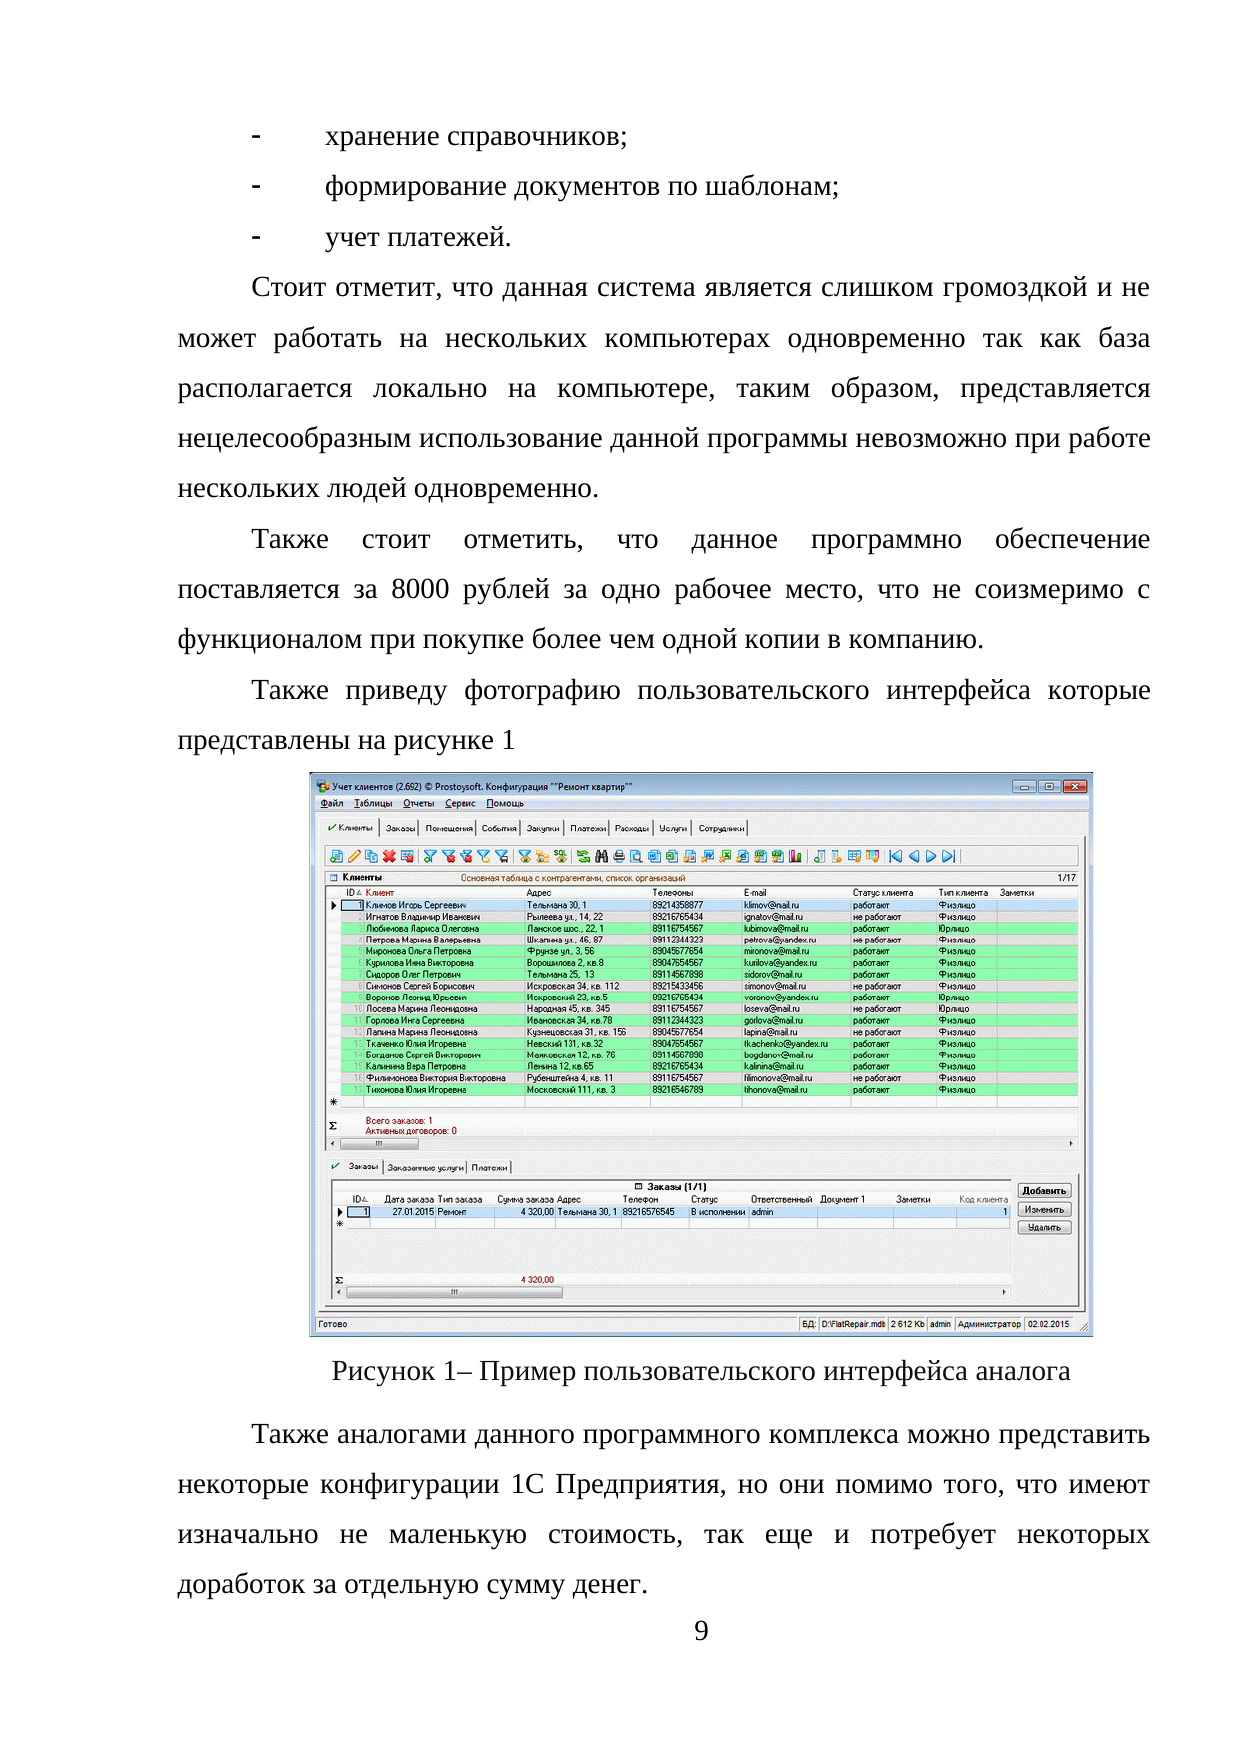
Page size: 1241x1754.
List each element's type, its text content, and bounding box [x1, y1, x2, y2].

text Также аналогами данного программного комплекса можно представить некоторые конфигурации 1С Предприятия, но они помимо того, что имеют изначально не маленькую стоимость, так еще и потребует некоторых доработок за отдельную сумму денег. [177, 1416, 1152, 1600]
list учет платежей. [177, 219, 1152, 253]
list хранение справочников; [177, 118, 1152, 152]
text Также приведу фотографию пользовательского интерфейса которые представлены на рисунке 1 [177, 672, 1152, 756]
picture [309, 772, 1094, 1337]
text Также стоит отметить, что данное программно обеспечение поставляется за 8000 рублей за одно рабочее место, что не соизмеримо с функционалом при покупке более чем одной копии в компанию. [177, 521, 1152, 655]
text Стоит отметит, что данная система является слишком громоздкой и не может работать на нескольких компьютерах одновременно так как база располагается локально на компьютере, таким образом, представляется нецелесообразным использование данной программы невозможно при работе нескольких людей одновременно. [177, 269, 1152, 504]
list формирование документов по шаблонам; [177, 168, 1152, 202]
